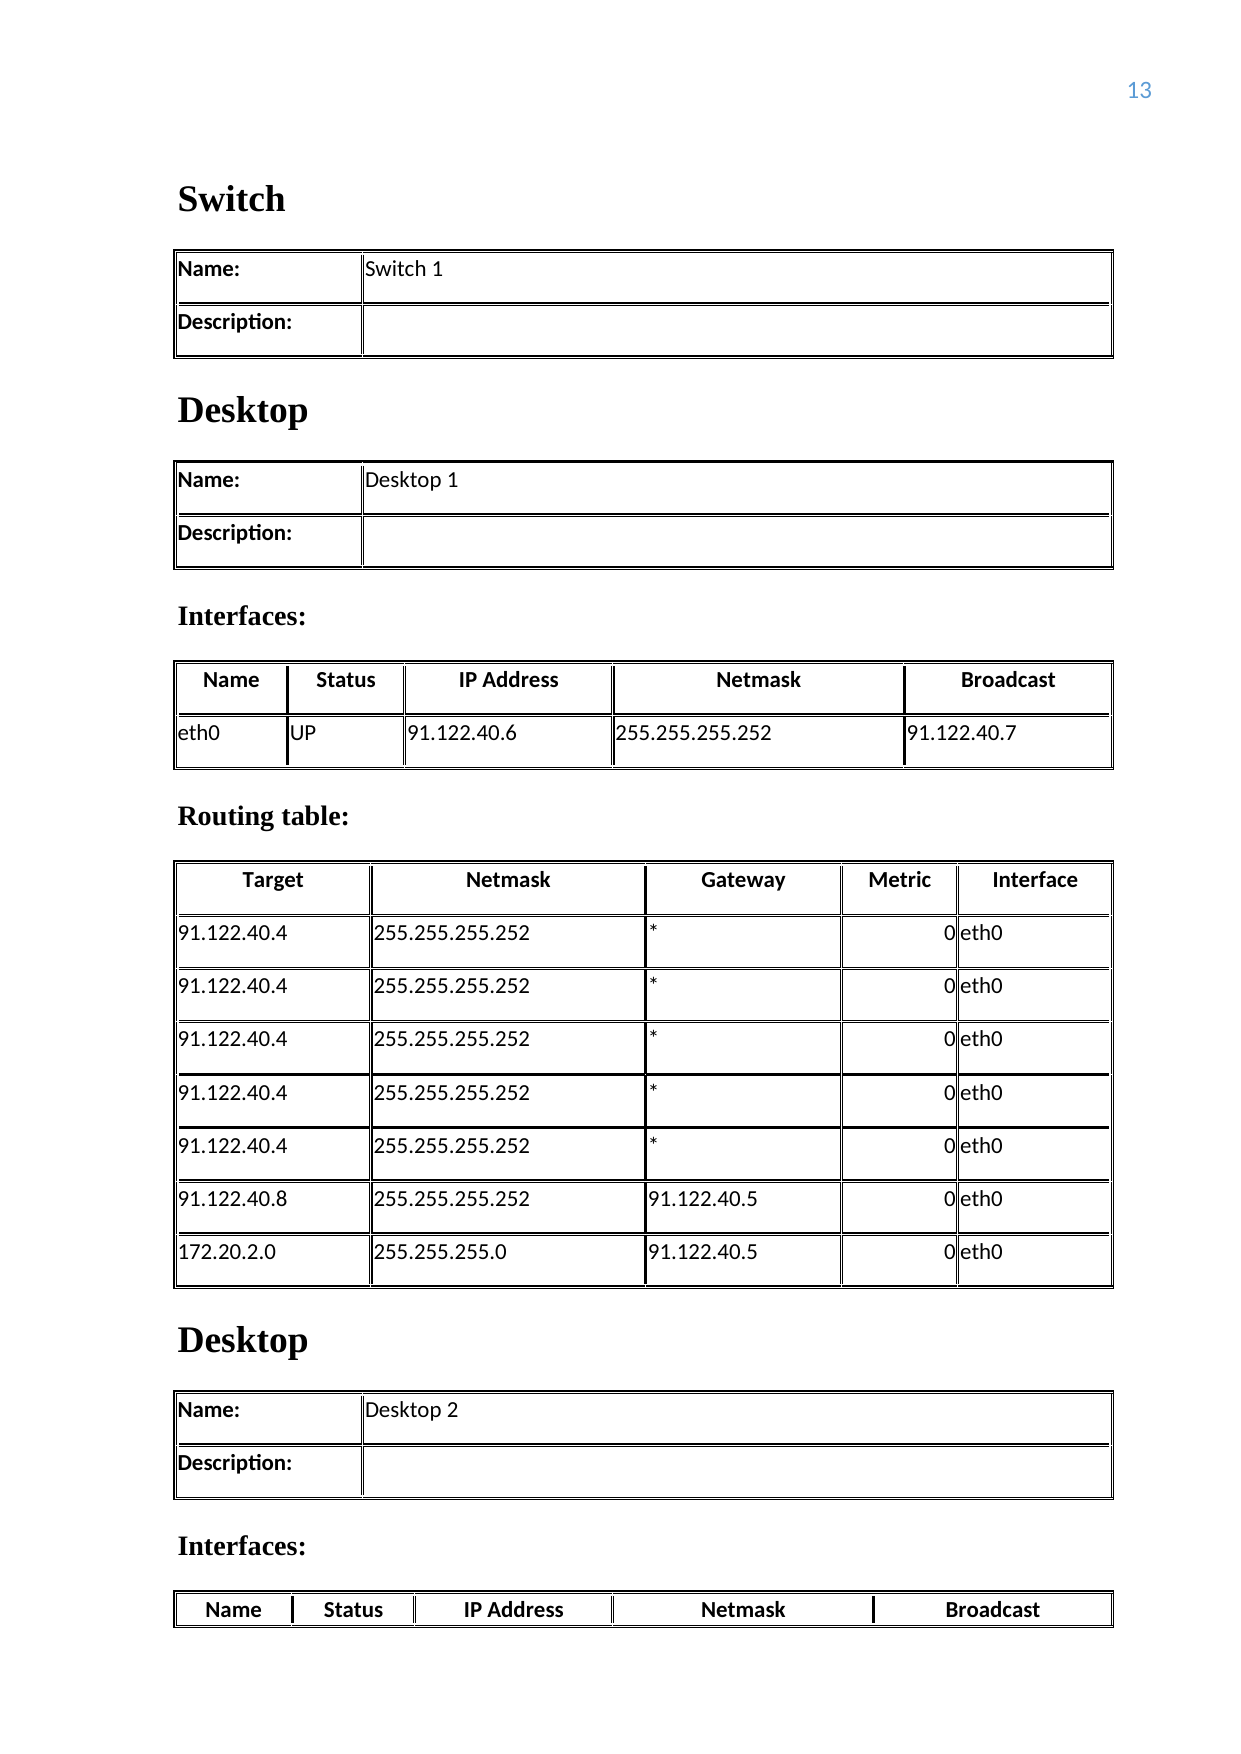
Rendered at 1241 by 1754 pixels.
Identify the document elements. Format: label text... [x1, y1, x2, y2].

table_cell * [647, 1023, 840, 1073]
table_cell Description: [177, 513, 362, 566]
table_header Gateway [645, 864, 841, 913]
table_header Netmask [613, 1594, 873, 1625]
table_cell 91.122.40.5 [647, 1183, 840, 1232]
table_cell 91.122.40.5 [645, 1236, 841, 1285]
table_cell 255.255.255.252 [613, 717, 904, 766]
table_cell Description: [177, 1443, 362, 1496]
table_cell 255.255.255.252 [373, 1076, 644, 1126]
table_cell 255.255.255.252 [373, 1183, 644, 1232]
table_header Metric [841, 864, 958, 913]
table_cell * [647, 970, 840, 1020]
table_cell * [647, 917, 840, 967]
table_cell 0 [841, 1236, 958, 1285]
table_header Broadcast [873, 1594, 1111, 1625]
table_header Broadcast [904, 664, 1111, 713]
table_header Interface [958, 864, 1111, 913]
table_header Netmask [613, 662, 904, 713]
table_cell eth0 [958, 1020, 1112, 1073]
table_cell * [647, 1076, 840, 1126]
table_cell [363, 302, 1111, 355]
table_header Target [177, 862, 371, 913]
table_cell 91.122.40.6 [405, 713, 613, 766]
table_header Switch 1 [363, 253, 1111, 302]
table_cell eth0 [958, 967, 1112, 1020]
table_cell [363, 1443, 1111, 1496]
table_cell 255.255.255.252 [373, 970, 644, 1020]
table_cell 0 [843, 1023, 956, 1073]
table_cell eth0 [959, 1073, 1112, 1126]
table_cell 0 [843, 917, 956, 967]
table_header Name: [177, 1394, 362, 1443]
table_cell Description: [177, 302, 362, 355]
table_cell UP [287, 717, 404, 766]
table_cell eth0 [177, 713, 287, 766]
table_cell eth0 [958, 1232, 1111, 1285]
table_header IP Address [405, 662, 613, 713]
table_cell 0 [843, 1076, 956, 1126]
table_cell eth0 [959, 1126, 1111, 1179]
subtitle Desktop [177, 388, 1152, 431]
table_cell 91.122.40.4 [175, 967, 371, 1020]
table_cell 255.255.255.252 [373, 917, 644, 967]
table_cell 91.122.40.4 [177, 914, 369, 967]
subtitle Routing table: [177, 799, 1152, 831]
table_cell 0 [843, 1129, 956, 1179]
table_header Name: [177, 463, 362, 513]
table_cell 0 [843, 1183, 956, 1232]
table_header Netmask [371, 864, 645, 913]
table_cell eth0 [959, 914, 1111, 967]
subtitle Desktop [177, 1318, 1152, 1361]
table_header Name [177, 1592, 292, 1625]
table_header Status [292, 1594, 415, 1625]
table_cell 255.255.255.0 [371, 1236, 645, 1285]
table_header Name [177, 664, 287, 713]
table_cell 91.122.40.4 [177, 1126, 369, 1179]
table_cell 91.122.40.4 [175, 1073, 369, 1126]
table_cell 255.255.255.252 [373, 1129, 644, 1179]
subtitle Interfaces: [177, 1529, 1152, 1561]
table_header Status [287, 664, 404, 713]
table_header Name: [177, 253, 362, 302]
table_cell 0 [843, 970, 956, 1020]
subtitle Switch [177, 177, 1152, 220]
table_header Desktop 2 [363, 1394, 1111, 1443]
subtitle Interfaces: [177, 599, 1152, 631]
table_header IP Address [415, 1594, 613, 1625]
table_cell 91.122.40.7 [904, 713, 1111, 766]
table_cell 91.122.40.8 [177, 1179, 369, 1232]
table_cell 255.255.255.252 [373, 1023, 644, 1073]
table_cell [363, 513, 1111, 566]
table_cell 91.122.40.4 [175, 1020, 371, 1073]
table_cell 172.20.2.0 [177, 1232, 371, 1285]
table_cell * [647, 1129, 840, 1179]
table_header Desktop 1 [363, 463, 1111, 513]
table_cell eth0 [959, 1179, 1111, 1232]
